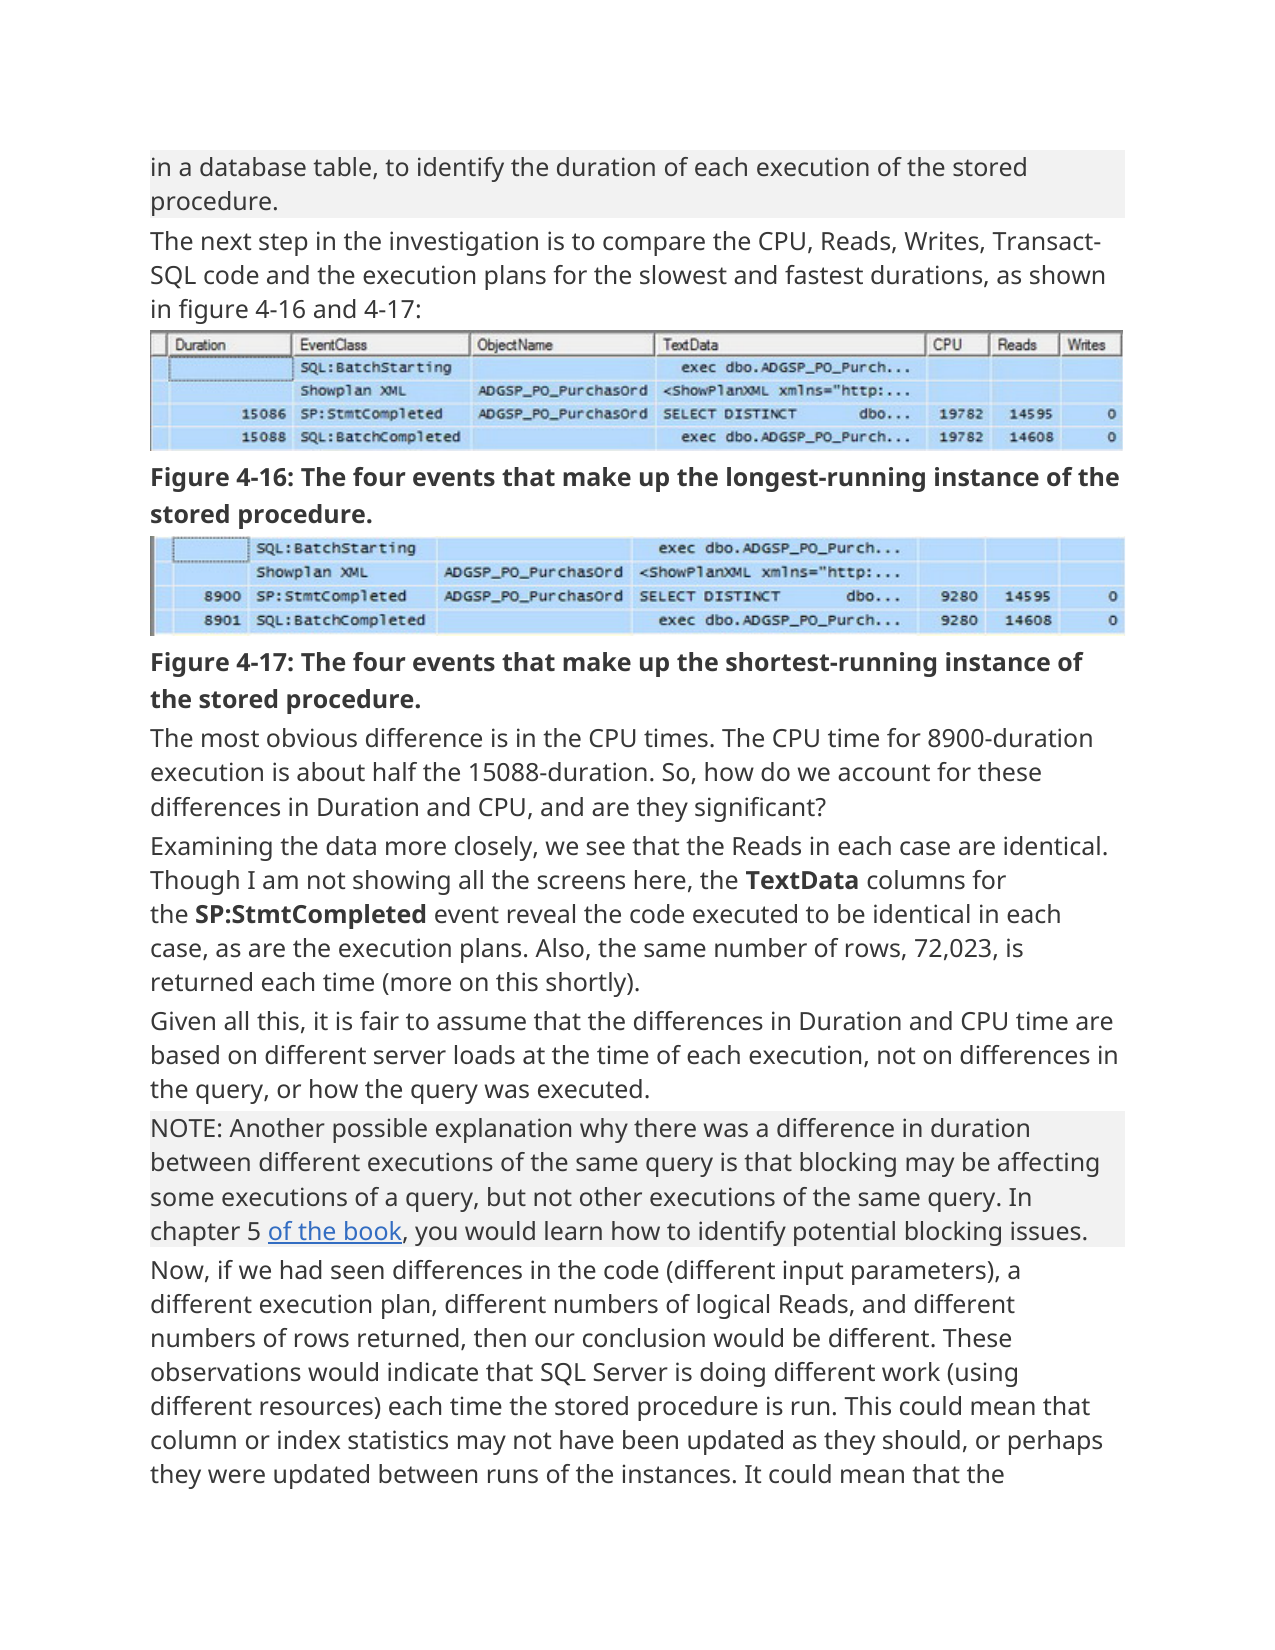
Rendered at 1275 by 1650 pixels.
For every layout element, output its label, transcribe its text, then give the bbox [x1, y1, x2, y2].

text Figure 4-16: The four events that make up the longest-running instance of the stored procedure. [150, 456, 1125, 531]
text The next step in the investigation is to compare the CPU, Reads, Writes, Transact-SQL code and the execution plans for the slowest and fastest durations, as shown in figure 4-16 and 4-17: [150, 223, 1125, 325]
text Figure 4-17: The four events that make up the shortest-running instance of the stored procedure. [150, 641, 1125, 716]
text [150, 150, 1125, 218]
text Examining the data more closely, we see that the Reads in each case are identical. Though I am not showing all the screens here, the TextData columns for the SP:StmtCompleted event reveal the code executed to be identical in each case, as are the execution plans. Also, the same number of rows, 72,023, is returned each time (more on this shortly). [150, 828, 1125, 999]
text The most obvious difference is in the CPU times. The CPU time for 8900-duration execution is about half the 15088-duration. So, how do we account for these differences in Duration and CPU, and are they significant? [150, 721, 1125, 823]
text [150, 1252, 1125, 1491]
text Given all this, it is fair to assume that the differences in Duration and CPU time are based on different server loads at the time of each execution, not on differences in the query, or how the query was executed. [150, 1004, 1125, 1106]
text NOTE: Another possible explanation why there was a difference in duration between different executions of the same query is that blocking may be affecting some executions of a query, but not other executions of the same query. In chapter 5 of the book, you would learn how to identify potential blocking issues. [150, 1111, 1125, 1247]
picture [150, 536, 1125, 636]
picture [150, 330, 1123, 451]
